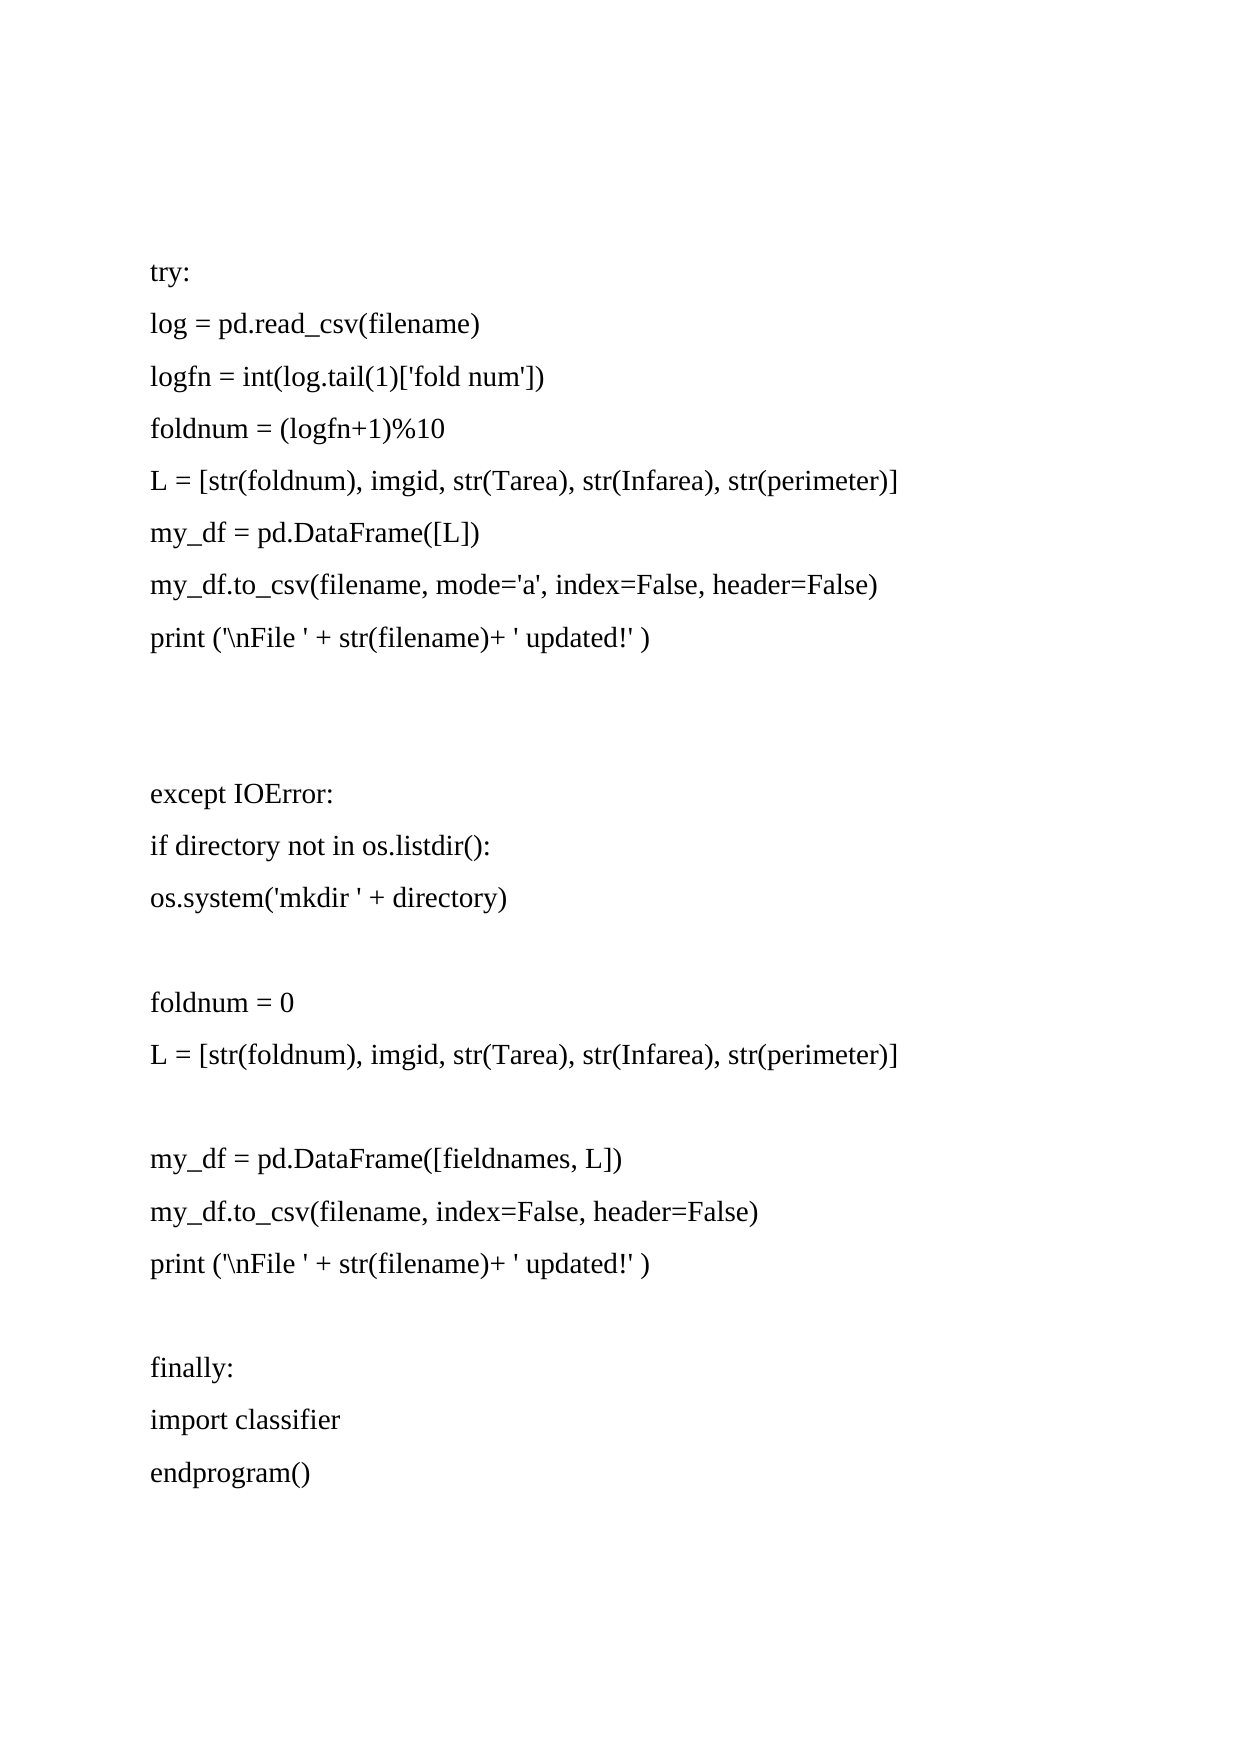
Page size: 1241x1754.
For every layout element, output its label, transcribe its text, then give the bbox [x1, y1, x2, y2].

text foldnum = 0 [150, 985, 1090, 1018]
text if directory not in os.listdir(): [150, 828, 1090, 862]
text import classifier [150, 1402, 1090, 1436]
text my_df = pd.DataFrame([fieldnames, L]) [150, 1142, 1090, 1175]
text try: [150, 254, 1090, 288]
text foldnum = (logfn+1)%10 [150, 411, 1090, 444]
text except IOError: [150, 776, 1090, 810]
text logfn = int(log.tail(1)['fold num']) [150, 359, 1090, 392]
text print ('\nFile ' + str(filename)+ ' updated!' ) [150, 620, 1090, 653]
text my_df = pd.DataFrame([L]) [150, 515, 1090, 549]
text log = pd.read_csv(filename) [150, 307, 1090, 340]
text my_df.to_csv(filename, mode='a', index=False, header=False) [150, 567, 1090, 601]
text endprogram() [150, 1455, 1090, 1488]
text L = [str(foldnum), imgid, str(Tarea), str(Infarea), str(perimeter)] [150, 1037, 1090, 1071]
text print ('\nFile ' + str(filename)+ ' updated!' ) [150, 1246, 1090, 1279]
text finally: [150, 1350, 1090, 1384]
text my_df.to_csv(filename, index=False, header=False) [150, 1194, 1090, 1227]
text os.system('mkdir ' + directory) [150, 881, 1090, 914]
text L = [str(foldnum), imgid, str(Tarea), str(Infarea), str(perimeter)] [150, 463, 1090, 497]
